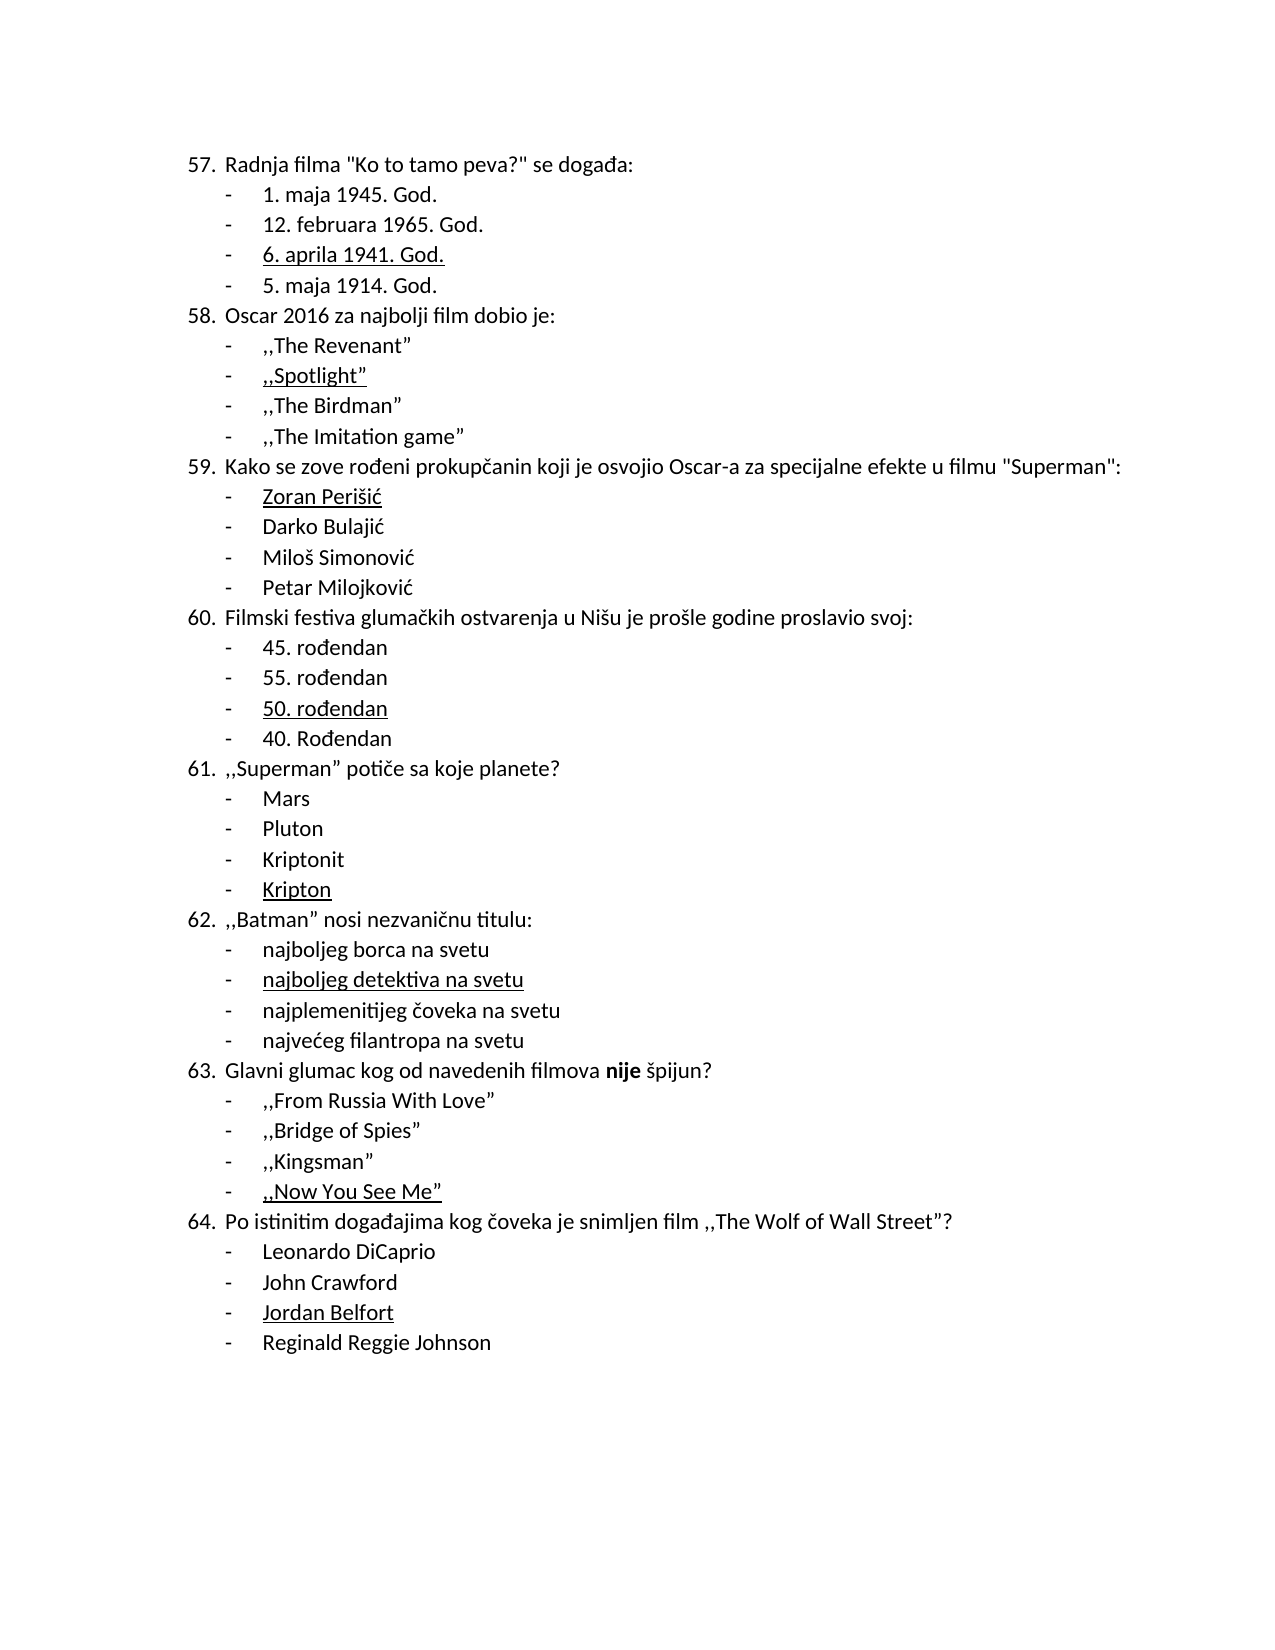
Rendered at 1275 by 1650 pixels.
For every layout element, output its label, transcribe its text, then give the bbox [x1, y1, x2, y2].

list 55. rođendan [225, 663, 1125, 692]
list Darko Bulajić [225, 512, 1125, 541]
list ,,Spotlight” [225, 361, 1125, 389]
list 12. februara 1965. God. [225, 210, 1125, 238]
list Petar Milojković [225, 573, 1125, 601]
list Mars [225, 784, 1125, 812]
list 1. maja 1945. God. [225, 180, 1125, 208]
list ,,Superman” potiče sa koje planete? [187, 754, 1125, 782]
list Kripton [225, 875, 1125, 903]
list najboljeg detektiva na svetu [225, 966, 1125, 994]
list Pluton [225, 814, 1125, 843]
list ,,The Birdman” [225, 392, 1125, 420]
list Leonardo DiCaprio [225, 1237, 1125, 1266]
list Kriptonit [225, 845, 1125, 873]
list 6. aprila 1941. God. [225, 241, 1125, 269]
list ,,The Revenant” [225, 331, 1125, 359]
list John Crawford [225, 1268, 1125, 1296]
list ,,From Russia With Love” [225, 1086, 1125, 1114]
list ,,The Imitation game” [225, 422, 1125, 450]
list ,,Now You See Me” [225, 1177, 1125, 1205]
list 50. rođendan [225, 694, 1125, 722]
list ,,Batman” nosi nezvaničnu titulu: [187, 905, 1125, 933]
list Reginald Reggie Johnson [225, 1328, 1125, 1356]
list Jordan Belfort [225, 1298, 1125, 1326]
list Radnja filma "Ko to tamo peva?" se događa: [187, 150, 1125, 178]
list 45. rođendan [225, 633, 1125, 661]
list 5. maja 1914. God. [225, 271, 1125, 299]
list najboljeg borca na svetu [225, 935, 1125, 963]
list najplemenitijeg čoveka na svetu [225, 996, 1125, 1024]
list 40. Rođendan [225, 724, 1125, 752]
list ,,Bridge of Spies” [225, 1117, 1125, 1145]
list Miloš Simonović [225, 543, 1125, 571]
list Filmski festiva glumačkih ostvarenja u Nišu je prošle godine proslavio svoj: [187, 603, 1125, 631]
list ,,Kingsman” [225, 1147, 1125, 1175]
list Glavni glumac kog od navedenih filmova nije špijun? [187, 1056, 1125, 1084]
list najvećeg filantropa na svetu [225, 1026, 1125, 1054]
list Oscar 2016 za najbolji film dobio je: [187, 301, 1125, 329]
list Zoran Perišić [225, 482, 1125, 510]
list Po istinitim događajima kog čoveka je snimljen film ,,The Wolf of Wall Street”? [187, 1207, 1125, 1235]
list Kako se zove rođeni prokupčanin koji je osvojio Oscar-a za specijalne efekte u filmu "Superman": [187, 452, 1125, 480]
